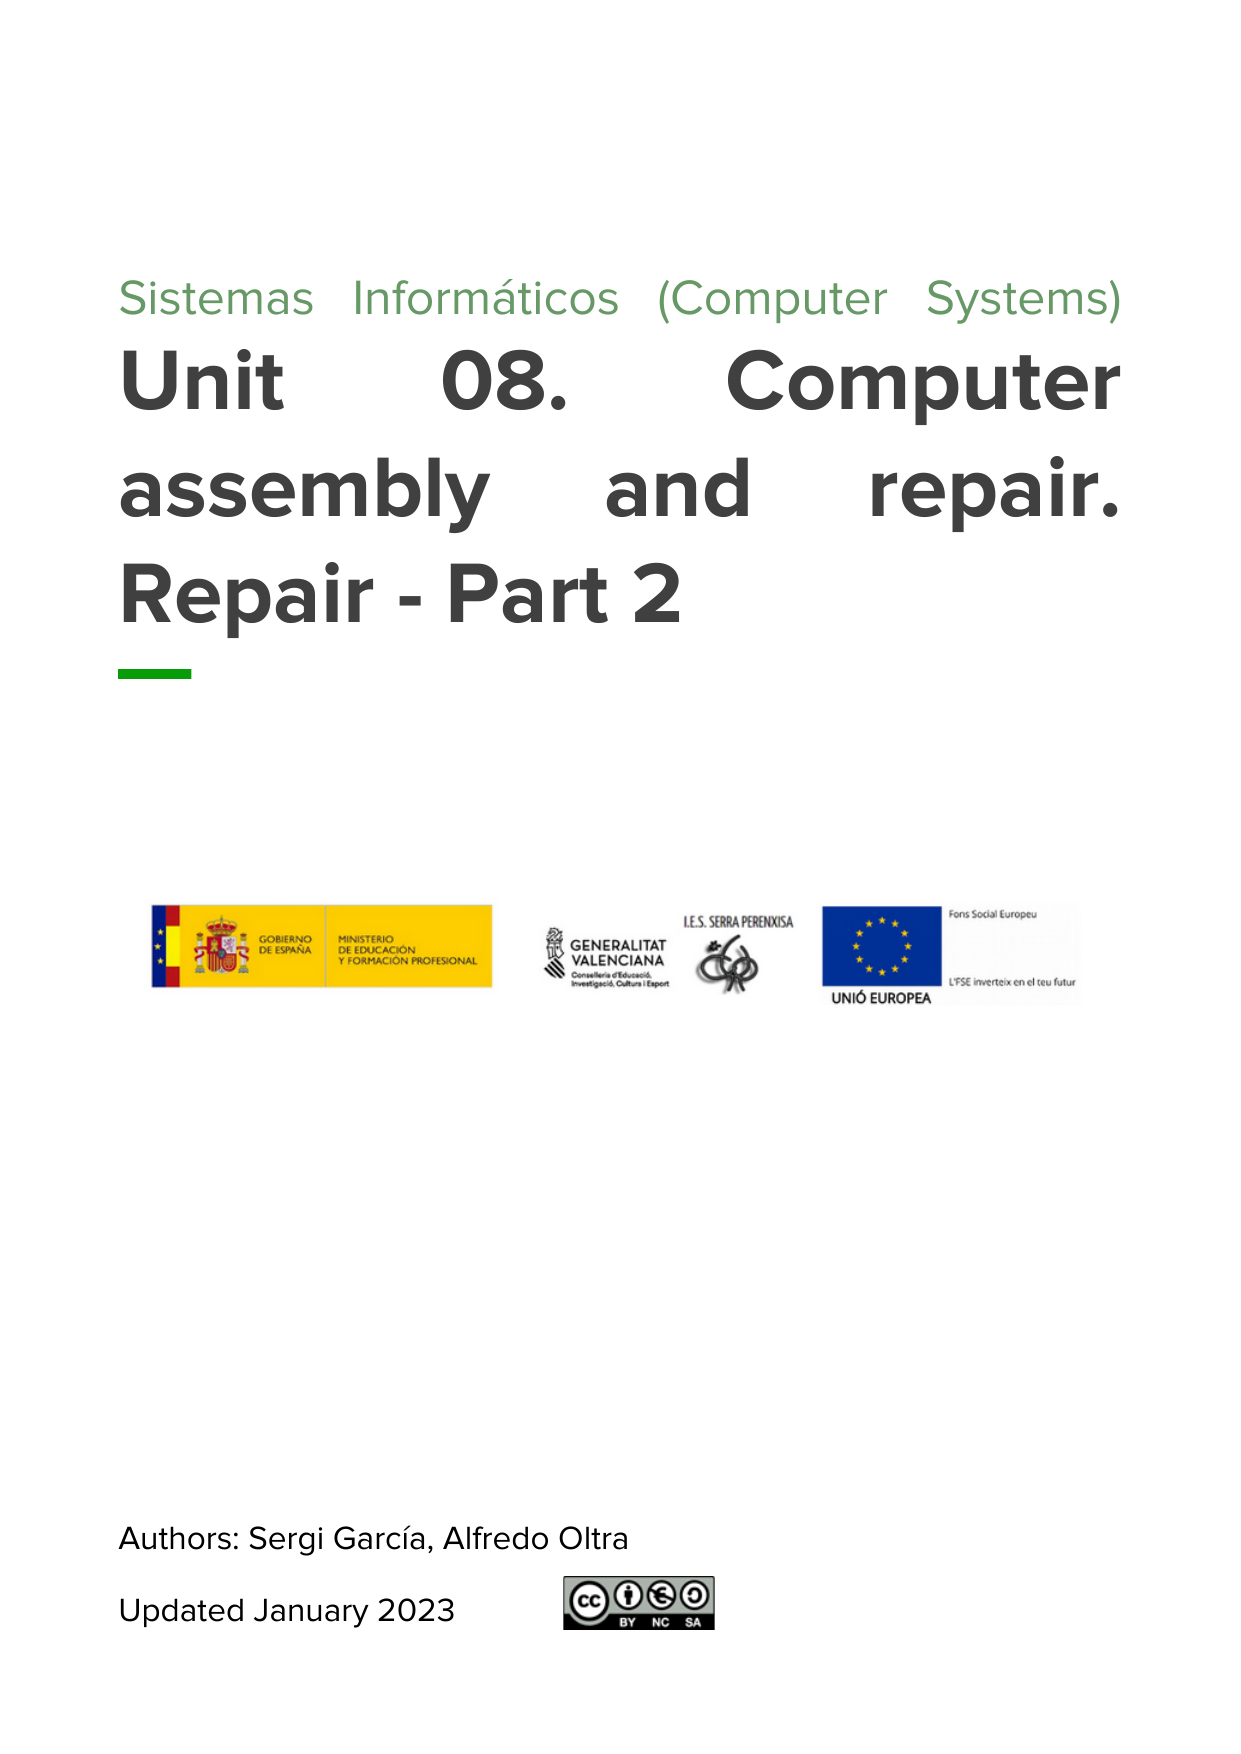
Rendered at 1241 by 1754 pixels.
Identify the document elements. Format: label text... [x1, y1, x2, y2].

picture [118, 885, 1123, 1005]
text Updated January 2023 [118, 1591, 1122, 1631]
text Authors: Sergi García, Alfredo Oltra [118, 1519, 1122, 1560]
title Sistemas Informáticos (Computer Systems) Unit 08. Computer assembly and repair. Repair - Part 2 [118, 268, 1122, 649]
picture [118, 669, 192, 679]
picture [563, 1576, 715, 1630]
